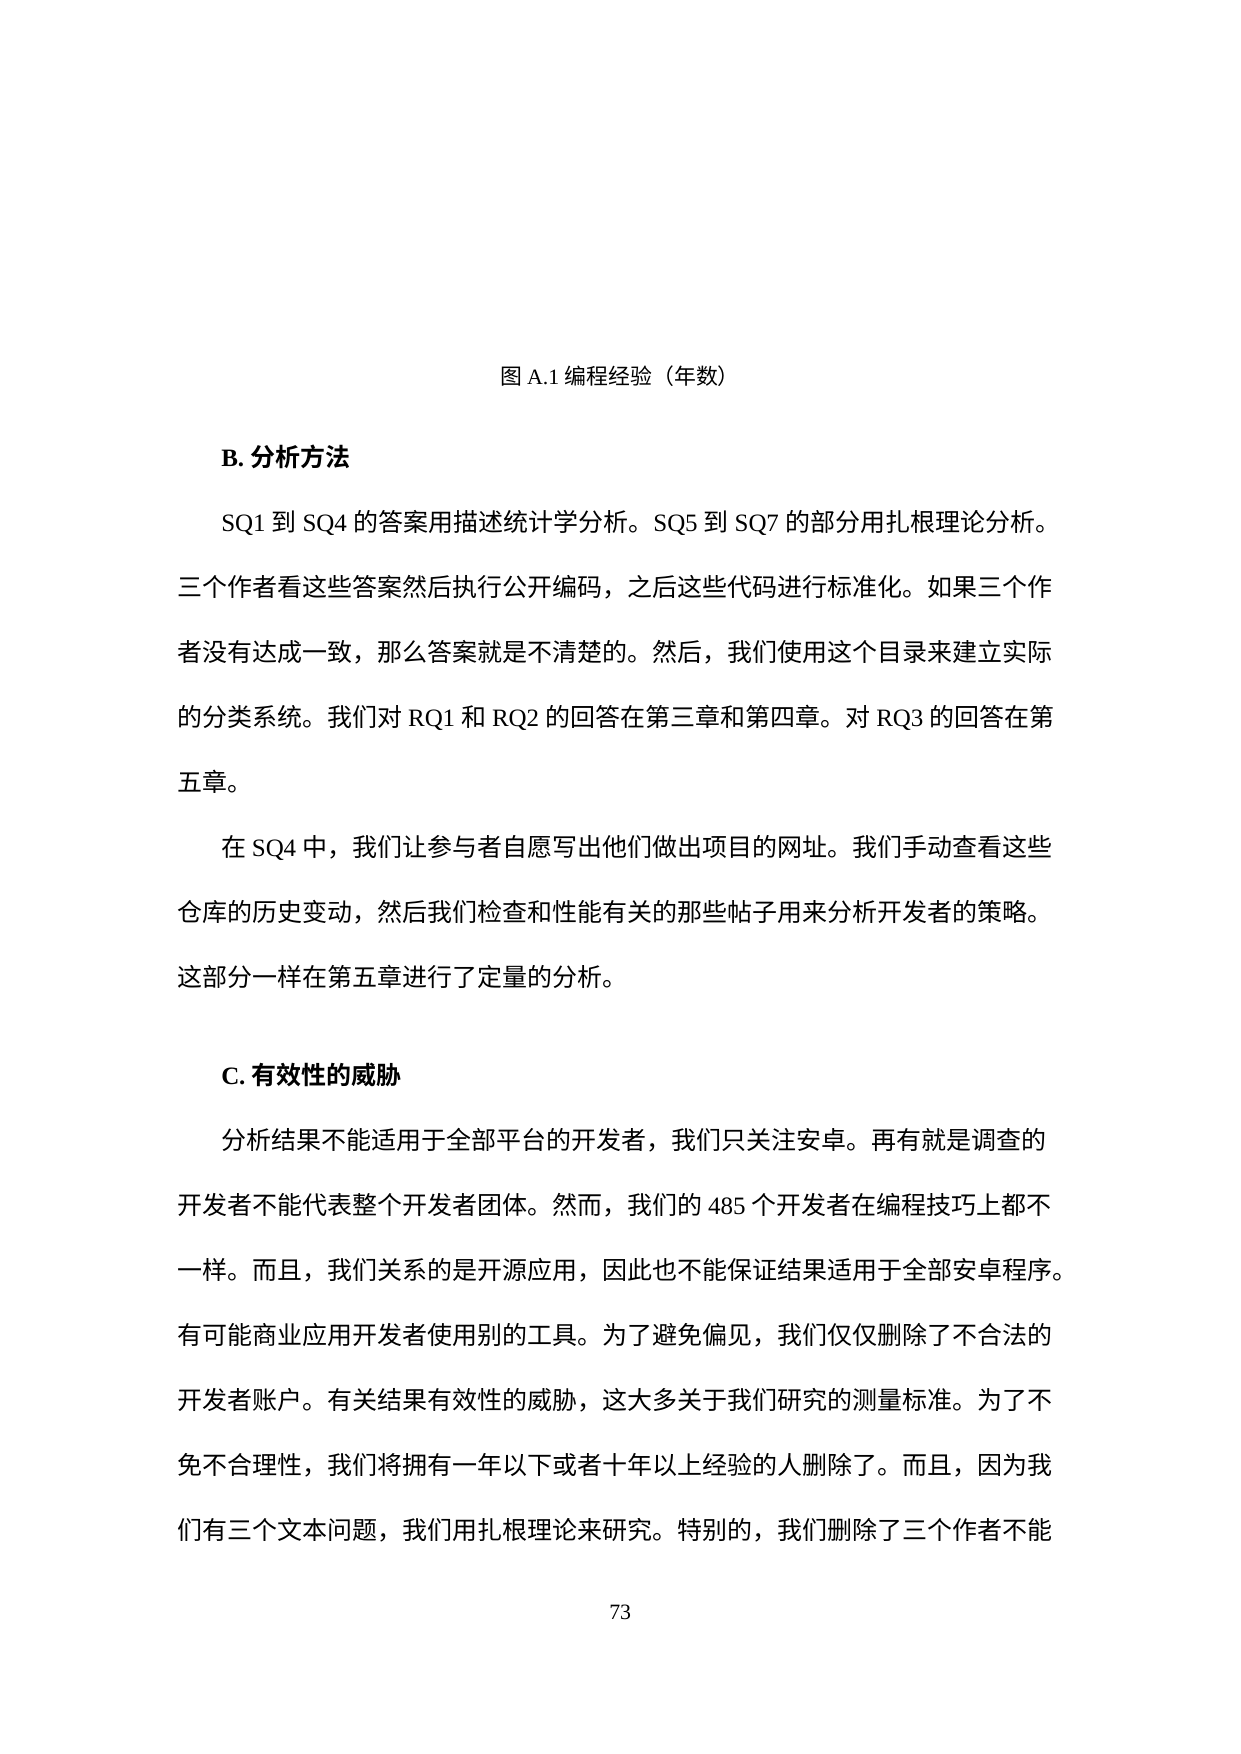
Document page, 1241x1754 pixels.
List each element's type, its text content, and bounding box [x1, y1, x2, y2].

text 在 SQ4 中，我们让参与者自愿写出他们做出项目的网址。我们手动查看这些仓库的历史变动，然后我们检查和性能有关的那些帖子用来分析开发者的策略。这部分一样在第五章进行了定量的分析。 [177, 813, 1063, 1008]
text B. 分析方法 [177, 423, 1063, 488]
text SQ1 到 SQ4 的答案用描述统计学分析。SQ5 到 SQ7 的部分用扎根理论分析。三个作者看这些答案然后执行公开编码，之后这些代码进行标准化。如果三个作者没有达成一致，那么答案就是不清楚的。然后，我们使用这个目录来建立实际的分类系统。我们对 RQ1 和 RQ2 的回答在第三章和第四章。对 RQ3 的回答在第五章。 [177, 488, 1063, 813]
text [177, 1106, 1063, 1561]
text 图A.1 编程经验（年数） [177, 358, 1063, 391]
text C. 有效性的威胁 [177, 1041, 1063, 1106]
